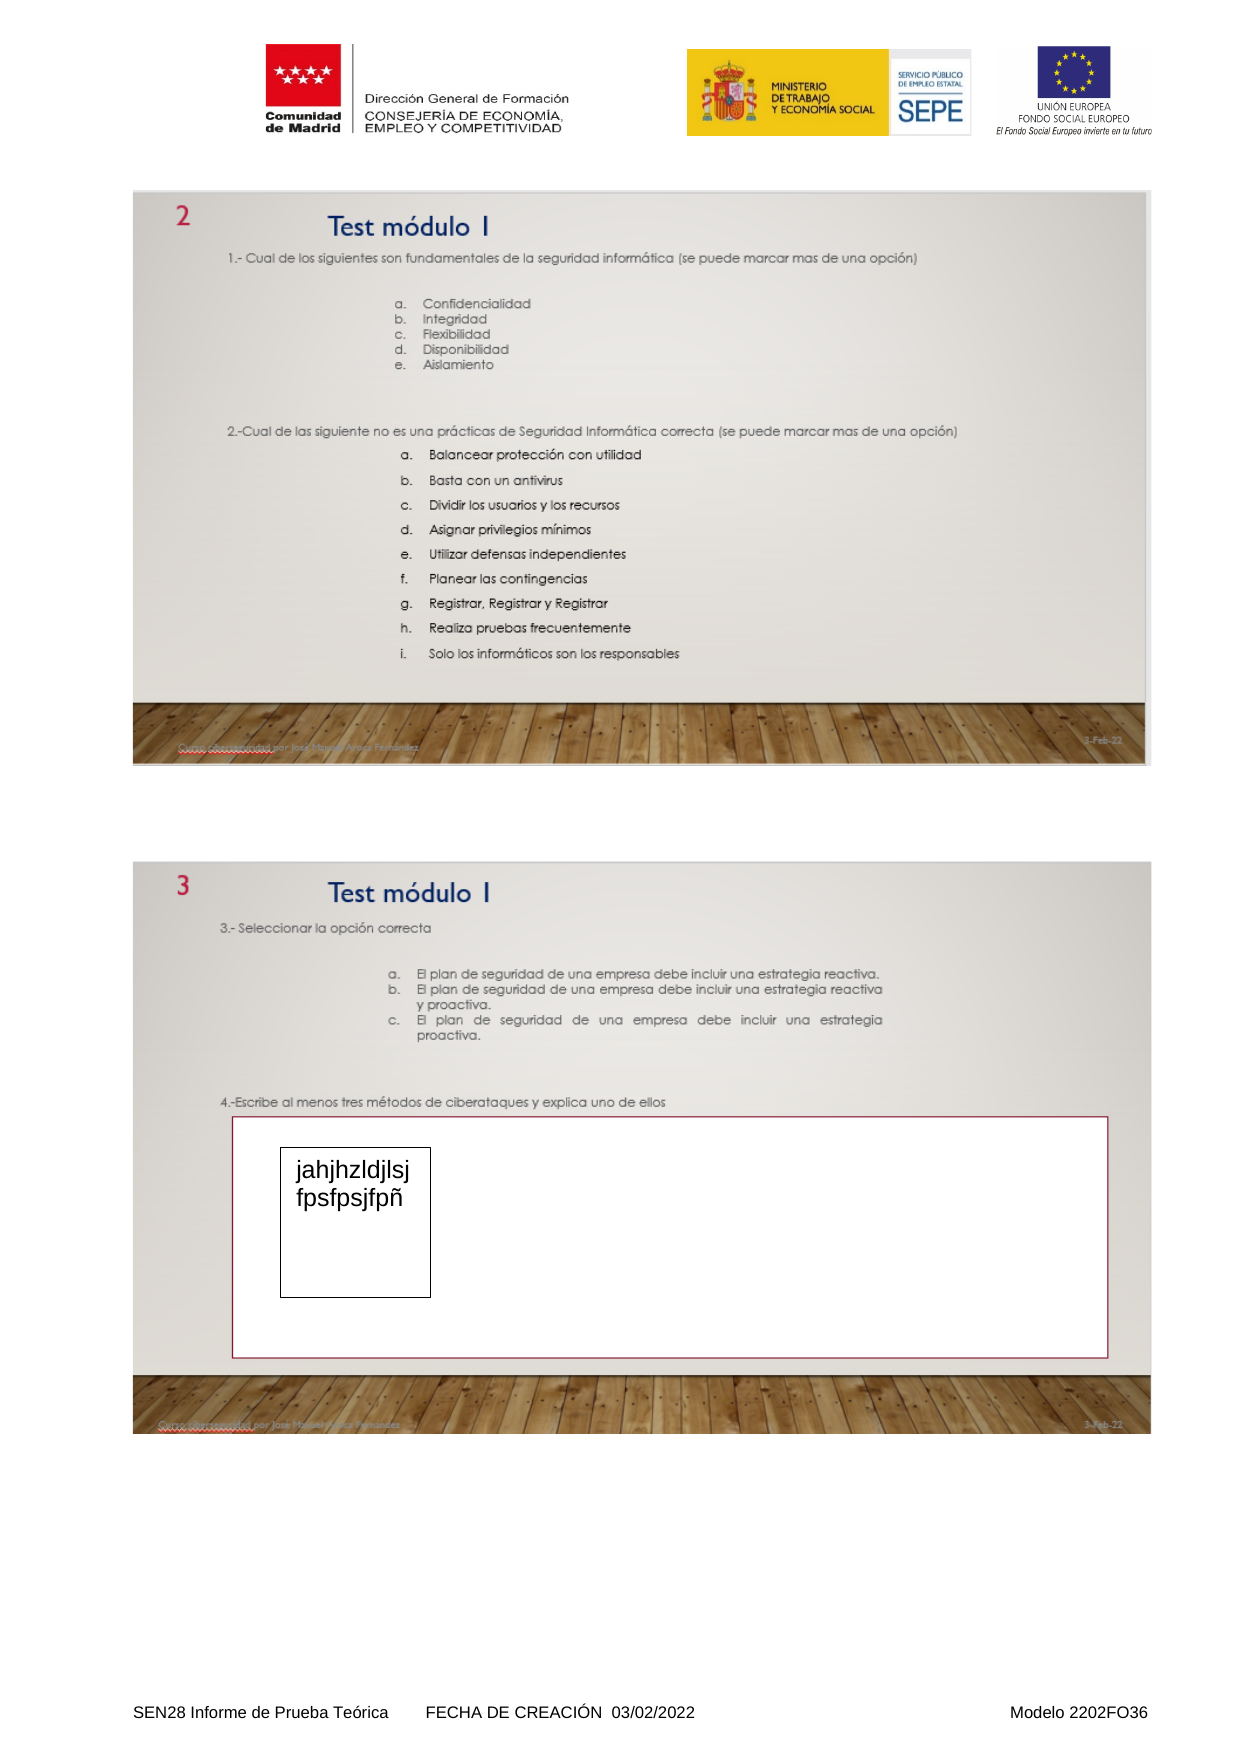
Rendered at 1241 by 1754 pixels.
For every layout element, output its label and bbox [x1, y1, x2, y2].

picture [687, 49, 972, 136]
picture [132, 190, 1152, 766]
picture [996, 46, 1152, 136]
picture [265, 44, 569, 136]
picture [132, 861, 1152, 1434]
